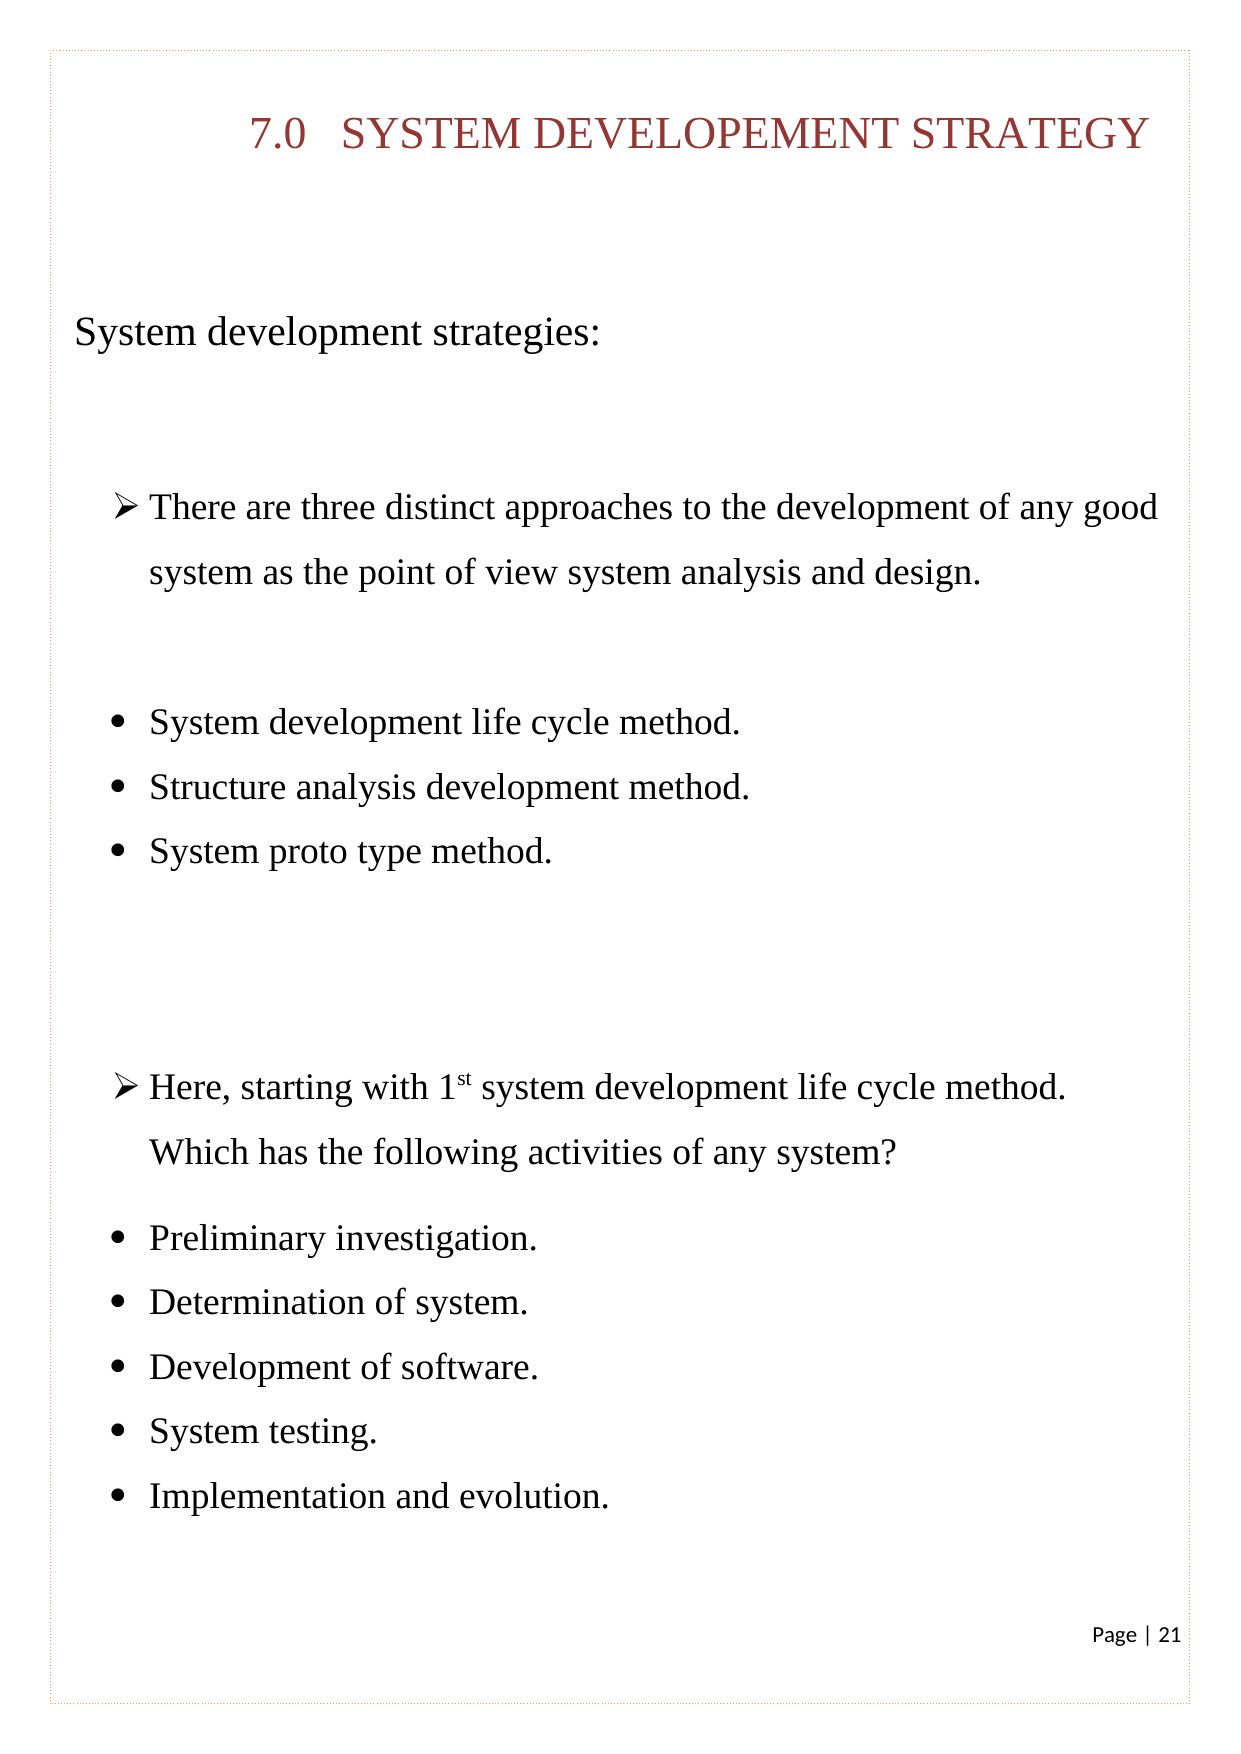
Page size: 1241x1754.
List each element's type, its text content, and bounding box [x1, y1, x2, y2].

text System development strategies: [74, 306, 1181, 354]
list Preliminary investigation. [111, 1215, 1181, 1258]
text Which has the following activities of any system? [149, 1129, 1181, 1172]
list Here, starting with 1st system development life cycle method. [111, 1065, 1181, 1108]
list Structure analysis development method. [111, 764, 1181, 807]
text 7.0 SYSTEM DEVELOPEMENT STRATEGY [74, 106, 1181, 158]
list System proto type method. [111, 829, 1181, 872]
list Implementation and evolution. [111, 1474, 1181, 1517]
list Determination of system. [111, 1279, 1181, 1323]
list System development life cycle method. [111, 699, 1181, 743]
list Development of software. [111, 1344, 1181, 1387]
list There are three distinct approaches to the development of any good system as the point of view system analysis and design. [111, 485, 1181, 592]
list System testing. [111, 1409, 1181, 1452]
